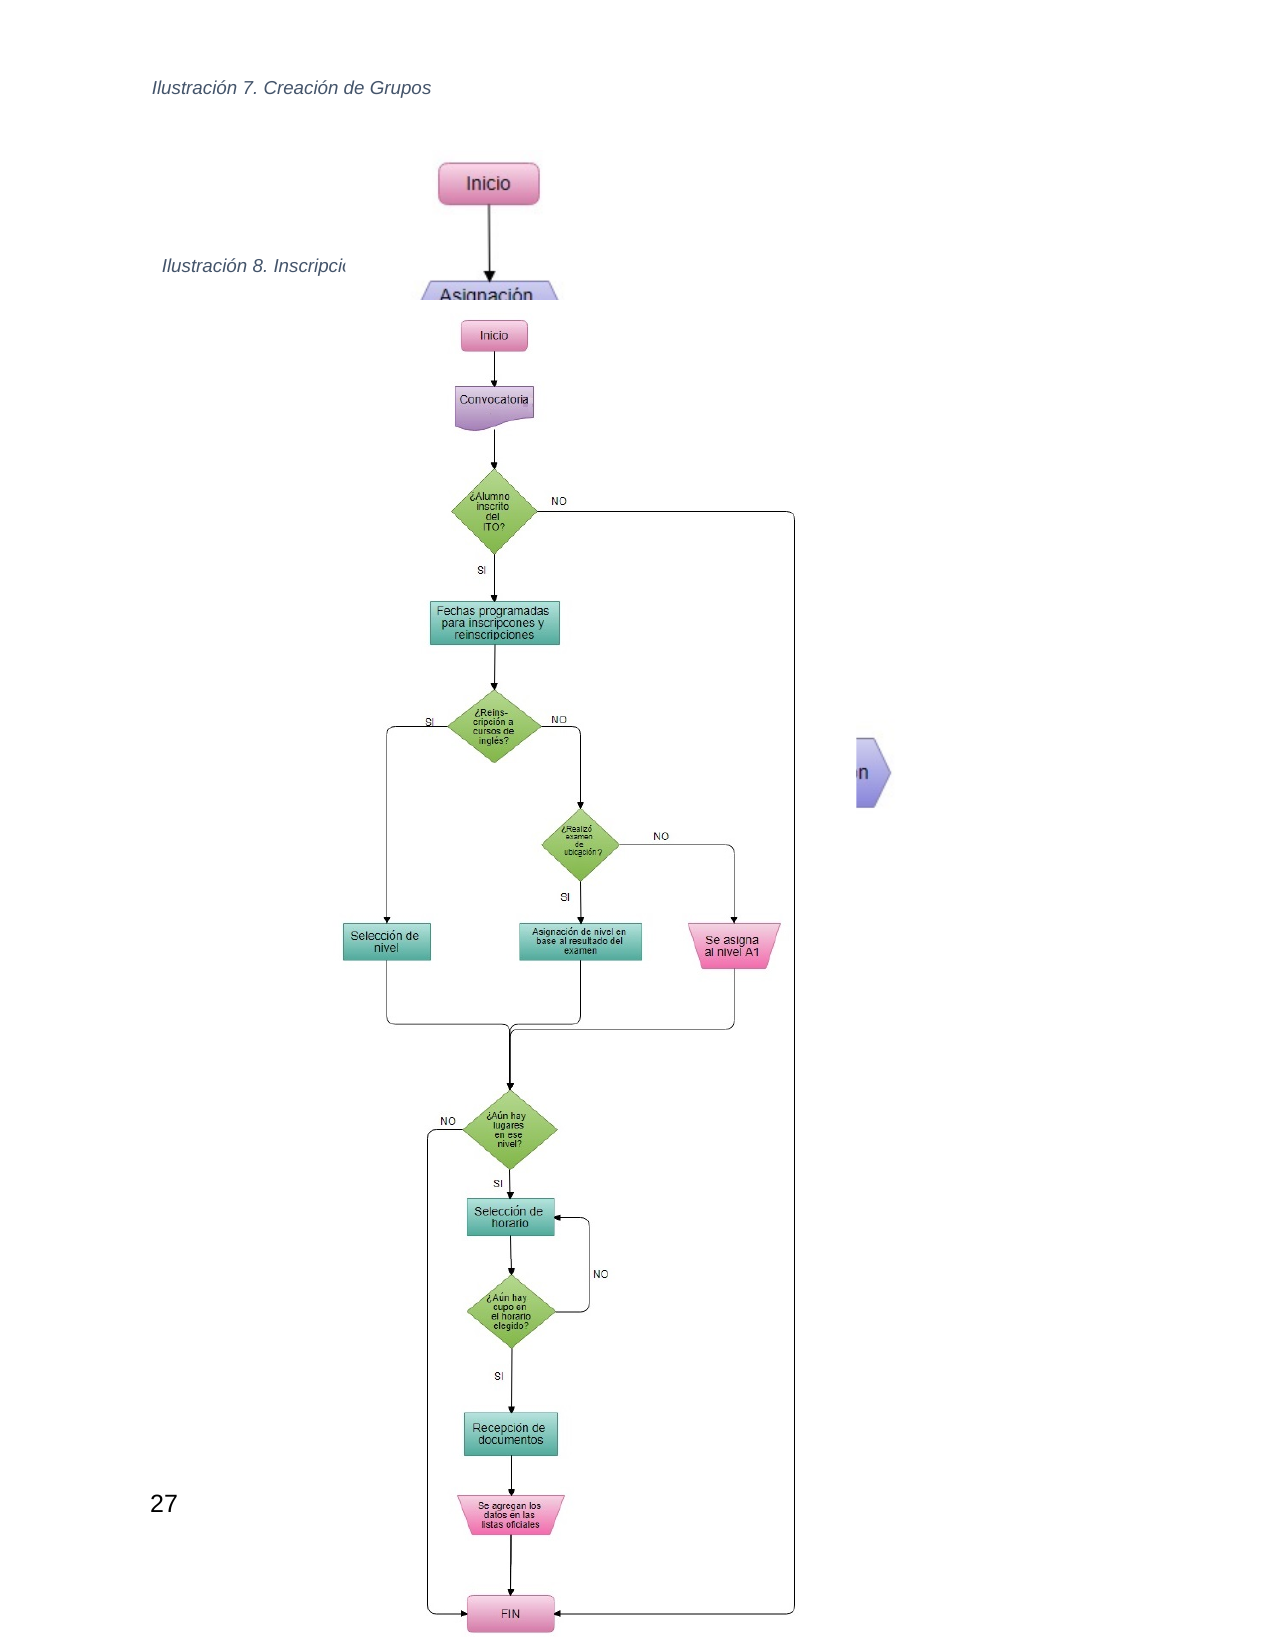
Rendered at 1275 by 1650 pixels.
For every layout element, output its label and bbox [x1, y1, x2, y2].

picture [328, 150, 927, 1650]
